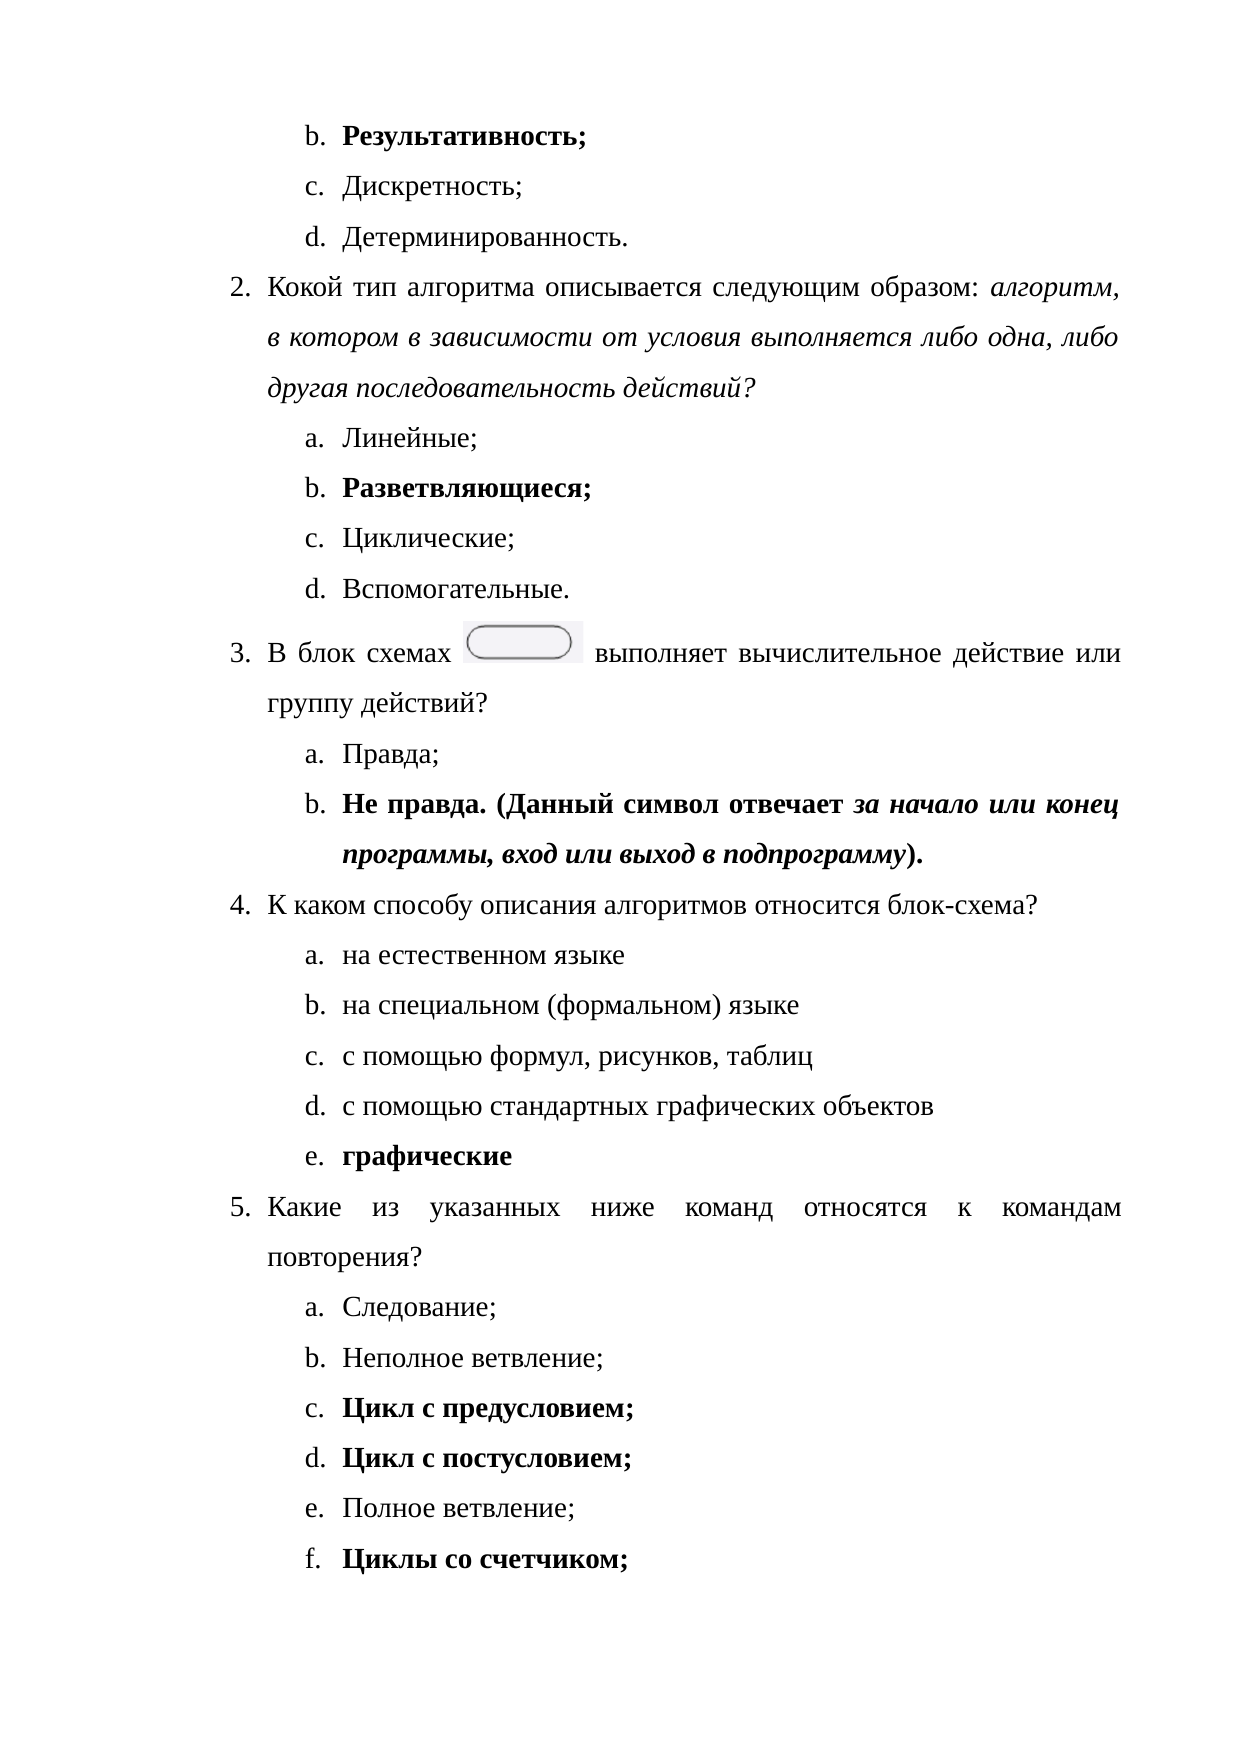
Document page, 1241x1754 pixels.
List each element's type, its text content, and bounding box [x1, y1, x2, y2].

picture [463, 621, 584, 663]
list Детерминированность. [304, 219, 1122, 252]
list Правда; [304, 736, 1122, 769]
list Не правда. (Данный символ отвечает за начало или конец программы, вход или выход в подпрограмму). [304, 786, 1122, 870]
list Линейные; [304, 420, 1122, 453]
list Вспомогательные. [304, 571, 1122, 604]
list Разветвляющиеся; [304, 470, 1122, 504]
list Цикл с постусловием; [304, 1440, 1122, 1474]
list Цикл с предусловием; [304, 1390, 1122, 1423]
list на специальном (формальном) языке [304, 987, 1122, 1021]
list Дискретность; [304, 168, 1122, 202]
list Следование; [304, 1289, 1122, 1323]
list на естественном языке [304, 937, 1122, 971]
list В блок схемах выполняет вычислительное действие или группу действий? [229, 621, 1122, 719]
list К каком способу описания алгоритмов относится блок-схема? [229, 887, 1122, 920]
list Какие из указанных ниже команд относятся к командам повторения? [229, 1189, 1122, 1273]
list Кокой тип алгоритма описывается следующим образом: алгоритм, в котором в зависимости от условия выполняется либо одна, либо другая последовательность действий? [229, 269, 1122, 403]
list Циклы со счетчиком; [304, 1541, 1122, 1574]
list Циклические; [304, 521, 1122, 554]
list Результативность; [304, 118, 1122, 152]
list Полное ветвление; [304, 1491, 1122, 1524]
list Неполное ветвление; [304, 1340, 1122, 1373]
list с помощью стандартных графических объектов [304, 1088, 1122, 1122]
list графические [304, 1138, 1122, 1172]
list с помощью формул, рисунков, таблиц [304, 1038, 1122, 1071]
